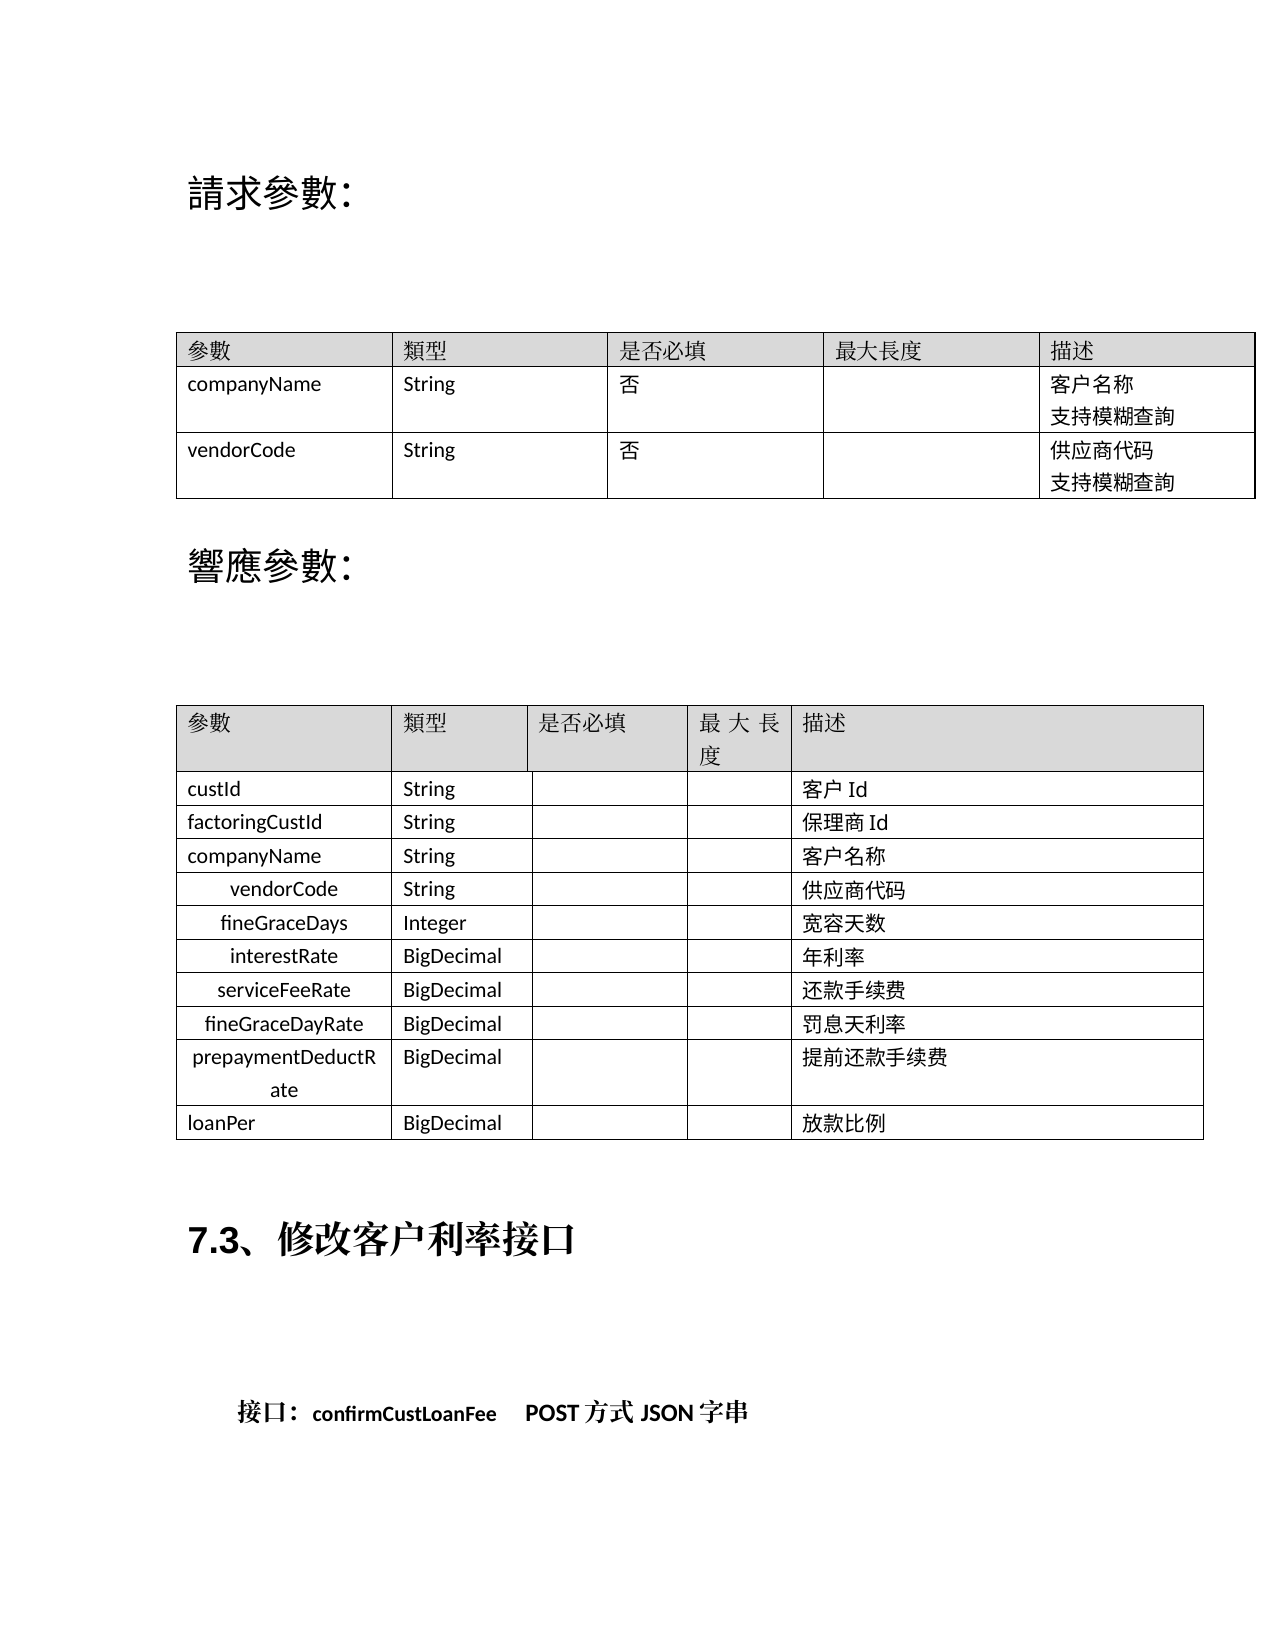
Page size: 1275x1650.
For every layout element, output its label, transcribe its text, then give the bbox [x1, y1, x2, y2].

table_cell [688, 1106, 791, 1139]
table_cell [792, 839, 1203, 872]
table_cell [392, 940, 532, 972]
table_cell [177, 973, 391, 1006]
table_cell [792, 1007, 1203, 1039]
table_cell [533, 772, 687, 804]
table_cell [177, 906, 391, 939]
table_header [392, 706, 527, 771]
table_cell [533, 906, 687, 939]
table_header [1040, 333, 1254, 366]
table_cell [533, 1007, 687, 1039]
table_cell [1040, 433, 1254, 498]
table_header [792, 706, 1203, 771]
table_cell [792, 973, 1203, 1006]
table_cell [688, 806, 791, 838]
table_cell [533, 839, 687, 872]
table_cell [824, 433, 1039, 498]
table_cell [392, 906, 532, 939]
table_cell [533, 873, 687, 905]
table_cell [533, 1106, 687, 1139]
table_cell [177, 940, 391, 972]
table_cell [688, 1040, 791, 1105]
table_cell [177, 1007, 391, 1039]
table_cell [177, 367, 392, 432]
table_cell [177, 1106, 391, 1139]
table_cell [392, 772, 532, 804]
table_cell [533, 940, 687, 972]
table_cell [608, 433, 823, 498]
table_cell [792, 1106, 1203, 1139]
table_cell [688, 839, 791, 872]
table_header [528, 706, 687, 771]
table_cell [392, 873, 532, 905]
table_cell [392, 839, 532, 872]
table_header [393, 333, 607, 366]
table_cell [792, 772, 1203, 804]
subtitle 響應參數： [187, 531, 1260, 596]
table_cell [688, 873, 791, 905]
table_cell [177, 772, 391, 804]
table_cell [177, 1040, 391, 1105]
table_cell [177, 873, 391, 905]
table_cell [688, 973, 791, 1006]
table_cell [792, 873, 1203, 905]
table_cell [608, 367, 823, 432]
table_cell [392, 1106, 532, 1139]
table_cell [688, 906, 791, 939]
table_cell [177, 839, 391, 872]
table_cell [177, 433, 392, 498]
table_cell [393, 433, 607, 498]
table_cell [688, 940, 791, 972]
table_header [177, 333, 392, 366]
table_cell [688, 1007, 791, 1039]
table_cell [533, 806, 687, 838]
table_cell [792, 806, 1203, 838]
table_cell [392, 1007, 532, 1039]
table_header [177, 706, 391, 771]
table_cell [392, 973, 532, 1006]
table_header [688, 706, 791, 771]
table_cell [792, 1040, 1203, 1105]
text 接口：confirmCustLoanFee POST方式 JSON字串 [187, 1378, 1260, 1443]
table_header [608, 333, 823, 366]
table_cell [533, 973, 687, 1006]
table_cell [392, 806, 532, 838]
subtitle 請求參數： [187, 159, 1260, 224]
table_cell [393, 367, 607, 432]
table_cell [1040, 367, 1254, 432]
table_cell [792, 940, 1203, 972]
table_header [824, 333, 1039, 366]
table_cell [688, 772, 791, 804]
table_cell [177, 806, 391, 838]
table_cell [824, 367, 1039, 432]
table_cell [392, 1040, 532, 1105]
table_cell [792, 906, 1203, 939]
subtitle 7.3、修改客户利率接口 [187, 1205, 1260, 1270]
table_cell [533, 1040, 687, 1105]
